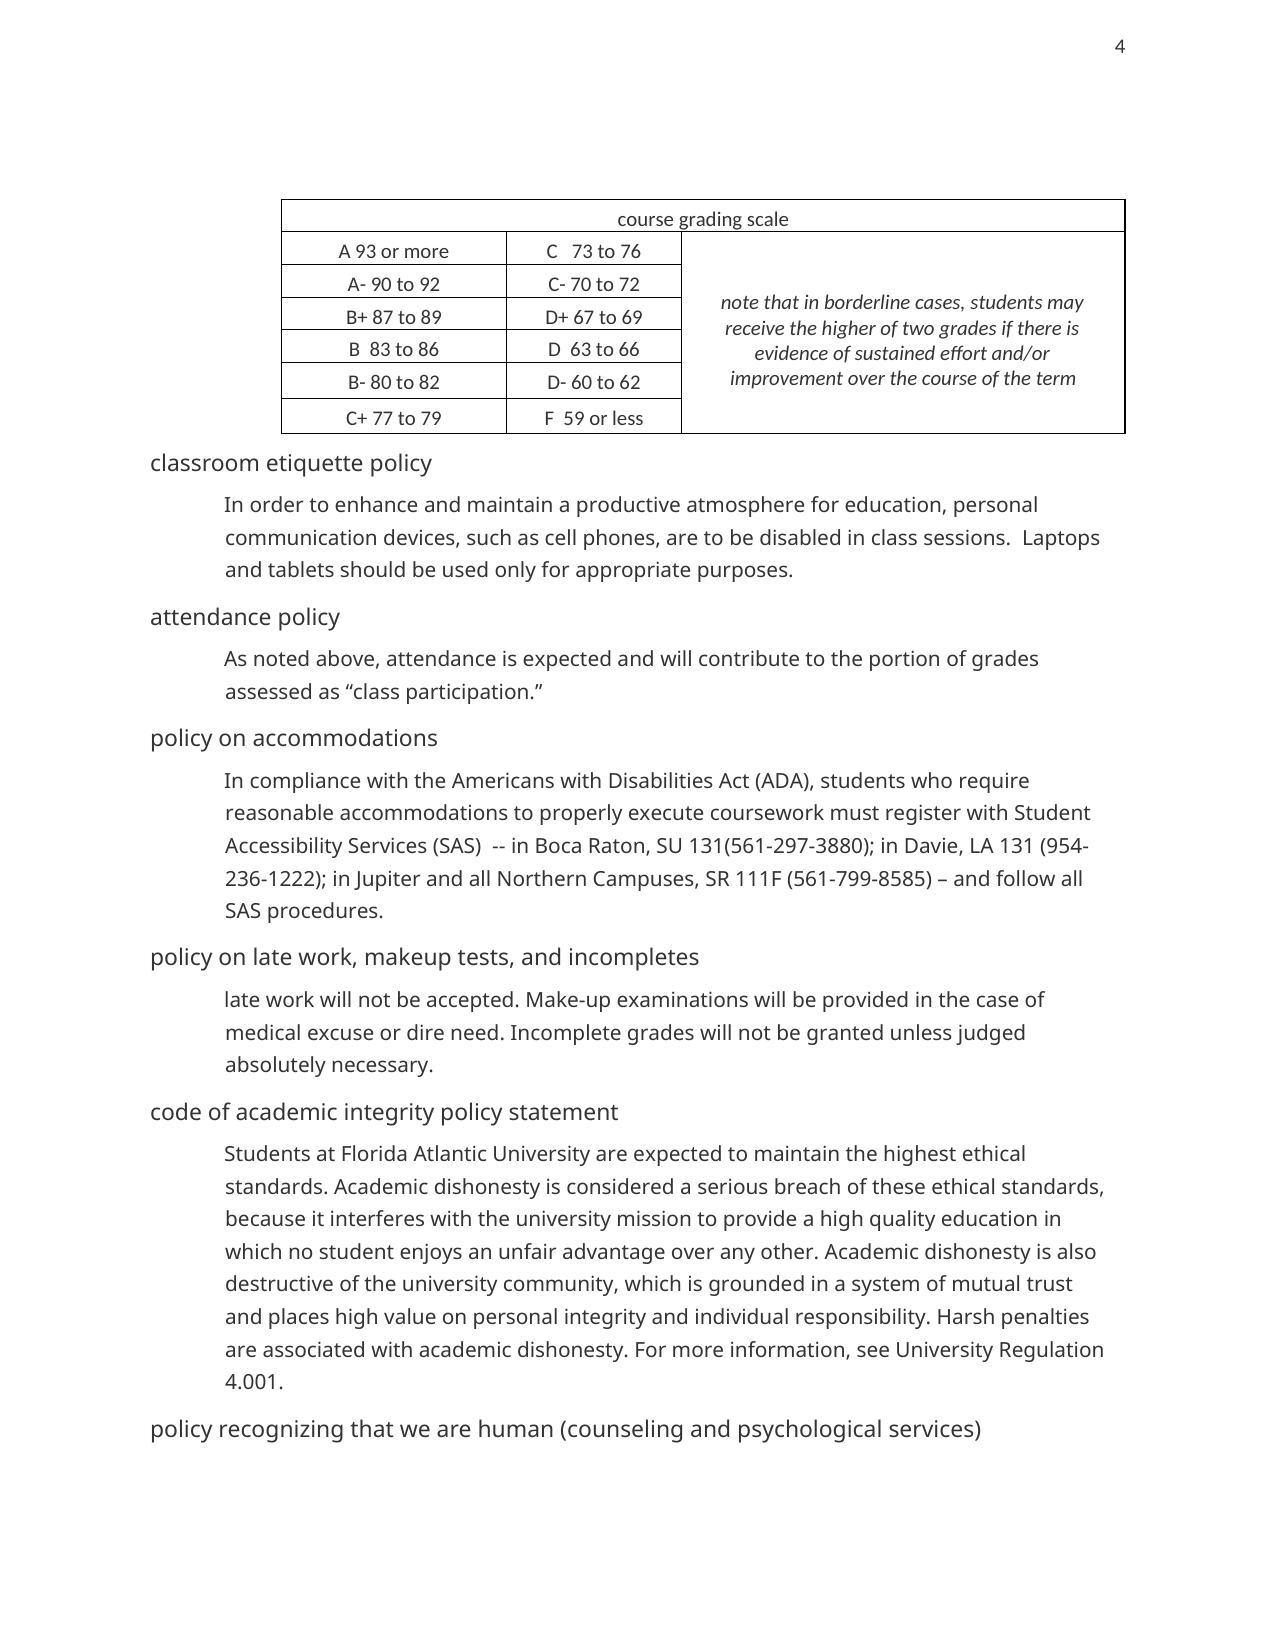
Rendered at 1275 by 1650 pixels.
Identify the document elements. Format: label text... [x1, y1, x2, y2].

subtitle code of academic integrity policy statement [150, 1095, 1125, 1127]
text In compliance with the Americans with Disabilities Act (ADA), students who require reasonable accommodations to properly execute coursework must register with Student Accessibility Services (SAS) -- in Boca Raton, SU 131(561-297-3880); in Davie, LA 131 (954-236-1222); in Jupiter and all Northern Campuses, SR 111F (561-799-8585) – and follow all SAS procedures. [224, 766, 1113, 925]
subtitle attendance policy [150, 601, 1125, 632]
table_cell D 63 to 66 [507, 330, 681, 362]
table_cell D- 60 to 62 [507, 363, 681, 397]
table_cell B 83 to 86 [282, 330, 506, 362]
table_cell note that in borderline cases, students may receive the higher of two grades if there is evidence of sustained effort and/or improvement over the course of the term [682, 232, 1124, 433]
table_cell B- 80 to 82 [282, 363, 506, 397]
table_cell A- 90 to 92 [282, 265, 506, 297]
table_cell A 93 or more [282, 232, 506, 264]
text late work will not be accepted. Make-up examinations will be provided in the case of medical excuse or dire need. Incomplete grades will not be granted unless judged absolutely necessary. [224, 985, 1113, 1079]
table_cell C- 70 to 72 [507, 265, 681, 297]
table_cell F 59 or less [507, 399, 681, 433]
text As noted above, attendance is expected and will contribute to the portion of grades assessed as “class participation.” [224, 644, 1113, 705]
table_cell C+ 77 to 79 [282, 399, 506, 433]
subtitle policy on late work, makeup tests, and incompletes [150, 941, 1125, 973]
table_header course grading scale [282, 200, 1124, 231]
table_cell D+ 67 to 69 [507, 298, 681, 329]
table_cell B+ 87 to 89 [282, 298, 506, 329]
subtitle policy on accommodations [150, 722, 1125, 753]
text Students at Florida Atlantic University are expected to maintain the highest ethical standards. Academic dishonesty is considered a serious breach of these ethical standards, because it interferes with the university mission to provide a high quality education in which no student enjoys an unfair advantage over any other. Academic dishonesty is also destructive of the university community, which is grounded in a system of mutual trust and places high value on personal integrity and individual responsibility. Harsh penalties are associated with academic dishonesty. For more information, see University Regulation 4.001. [224, 1139, 1113, 1396]
subtitle classroom etiquette policy [150, 447, 1125, 478]
subtitle policy recognizing that we are human (counseling and psychological services) [150, 1412, 1125, 1444]
text In order to enhance and maintain a productive atmosphere for education, personal communication devices, such as cell phones, are to be disabled in class sessions. Laptops and tablets should be used only for appropriate purposes. [224, 490, 1113, 584]
table_cell C 73 to 76 [507, 232, 681, 264]
